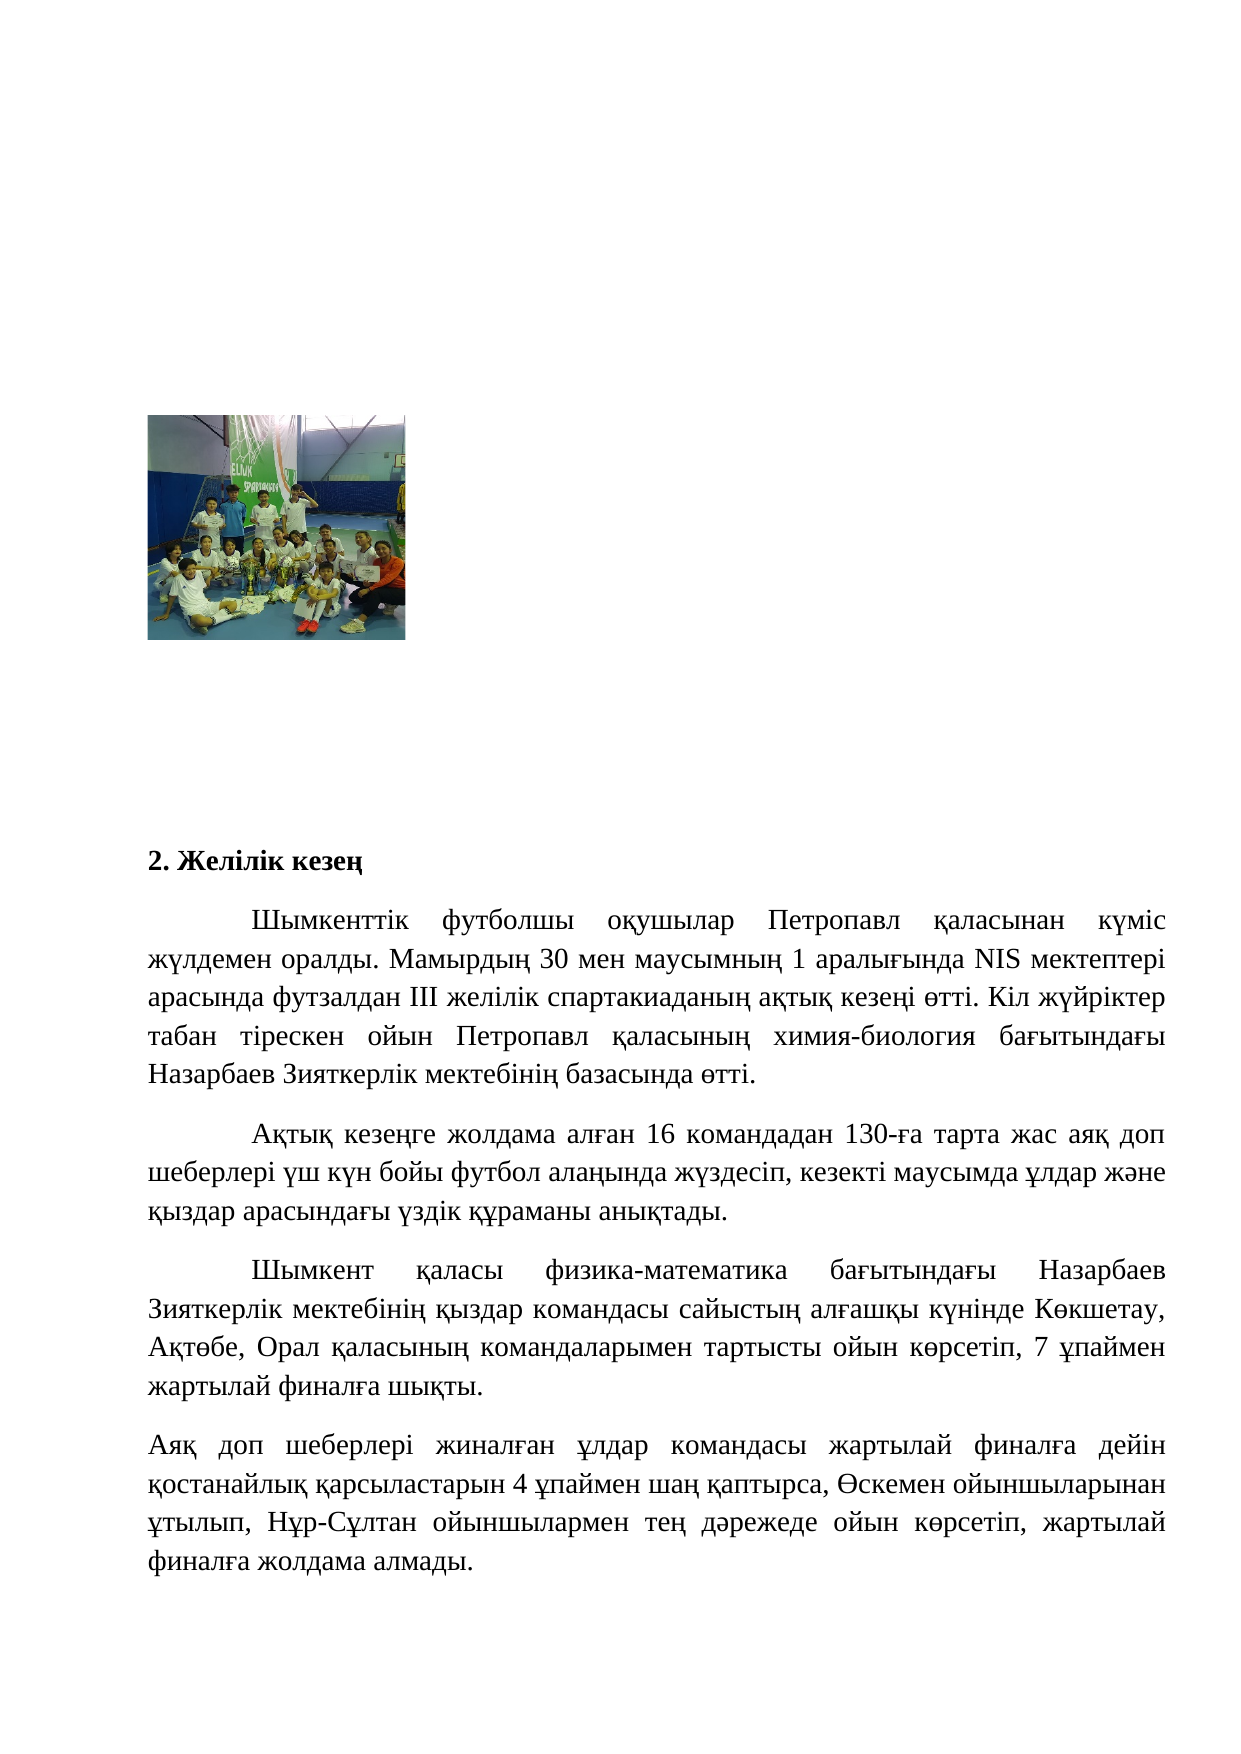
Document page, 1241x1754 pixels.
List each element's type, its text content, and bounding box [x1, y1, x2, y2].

text Ақтық кезеңге жолдама алған 16 командадан 130-ға тарта жас аяқ доп шеберлері үш күн бойы футбол алаңында жүздесіп, кезекті маусымда ұлдар және қыздар арасындағы үздік құраманы анықтады. [148, 1116, 1167, 1227]
picture [147, 415, 406, 640]
text Аяқ доп шеберлері жиналған ұлдар командасы жартылай финалға дейін қостанайлық қарсыластарын 4 ұпаймен шаң қаптырса, Өскемен ойыншыларынан ұтылып, Нұр-Сұлтан ойыншылармен тең дәрежеде ойын көрсетіп, жартылай финалға жолдама алмады. [148, 1427, 1167, 1577]
text Шымкент қаласы физика-математика бағытындағы Назарбаев Зияткерлік мектебінің қыздар командасы сайыстың алғашқы күнінде Көкшетау, Ақтөбе, Орал қаласының командаларымен тартысты ойын көрсетіп, 7 ұпаймен жартылай финалға шықты. [148, 1252, 1167, 1402]
text Шымкенттік футболшы оқушылар Петропавл қаласынан күміс жүлдемен оралды. Мамырдың 30 мен маусымның 1 аралығында NIS мектептері арасында футзалдан III желілік спартакиаданың ақтық кезеңі өтті. Кіл жүйріктер табан тірескен ойын Петропавл қаласының химия-биология бағытындағы Назарбаев Зияткерлік мектебінің базасында өтті. [148, 902, 1167, 1090]
text 2. Желілік кезең [148, 843, 1167, 877]
